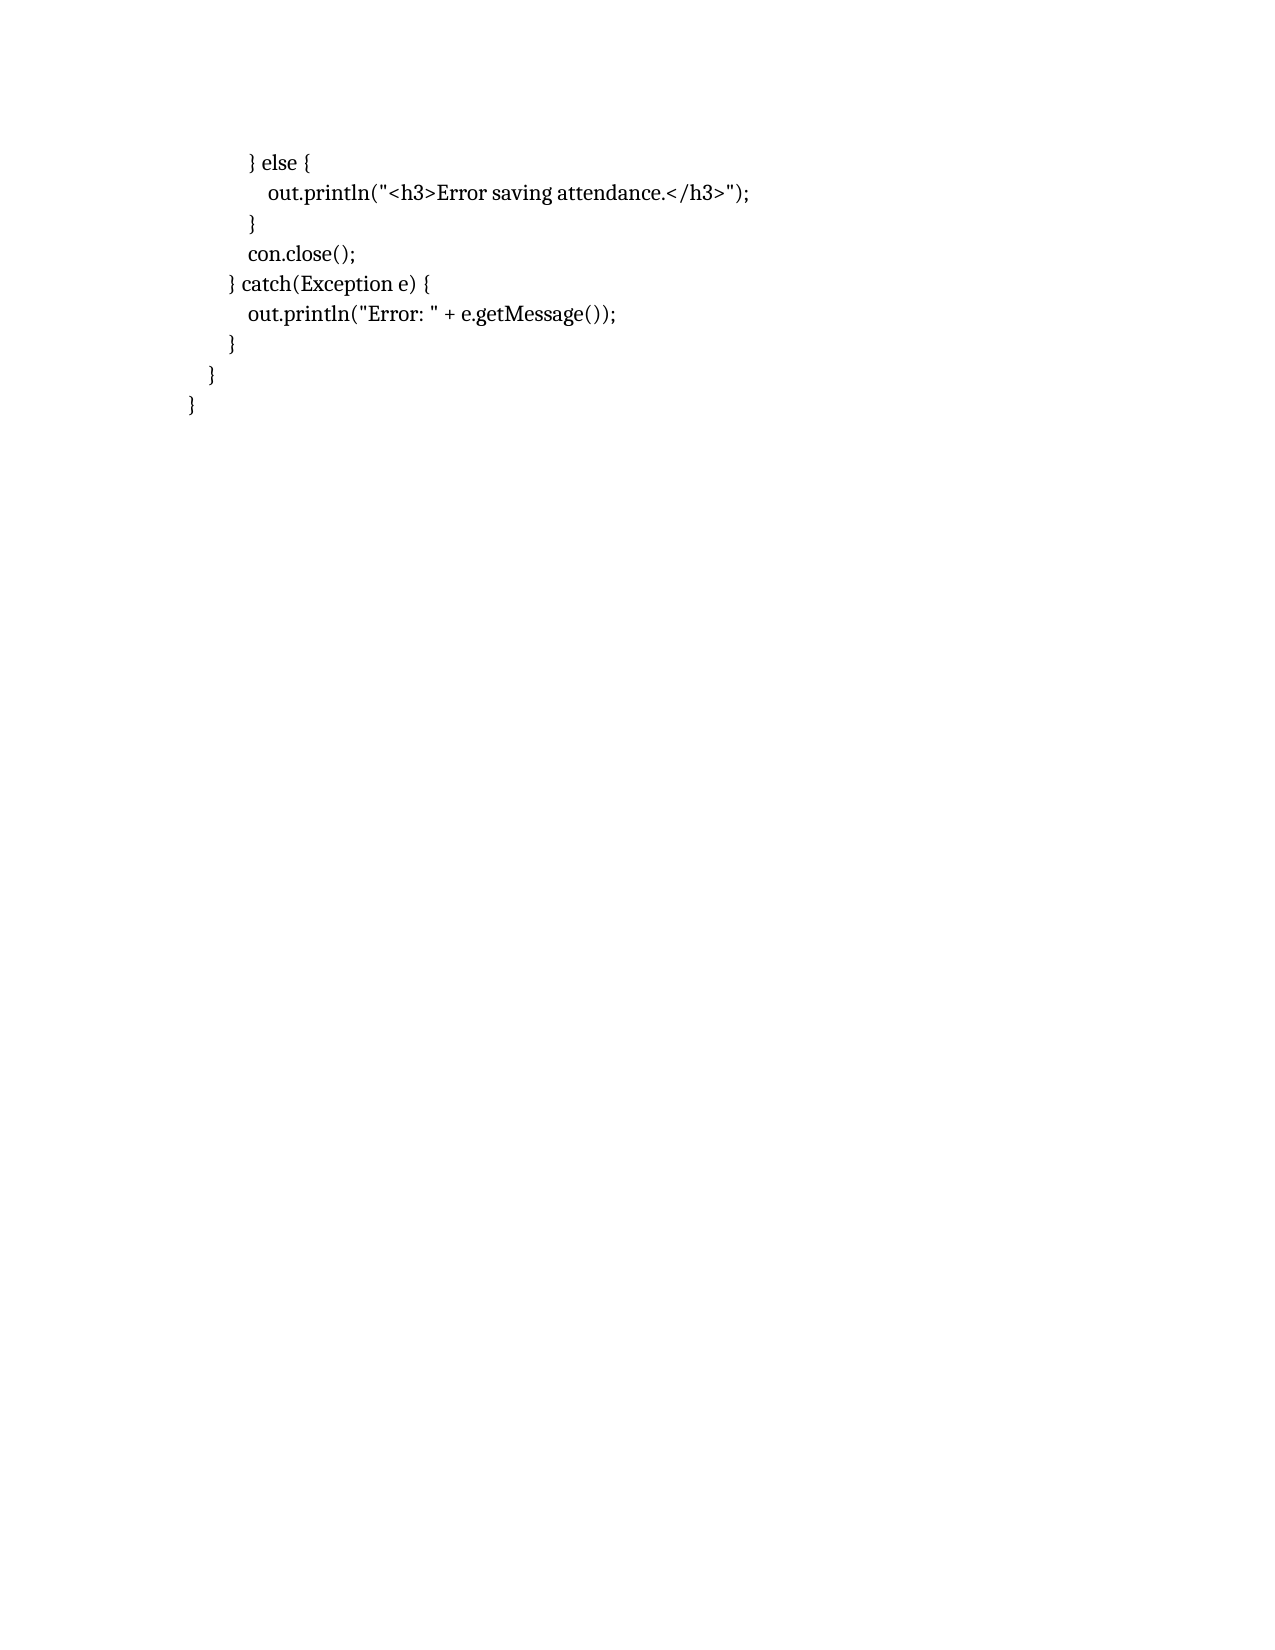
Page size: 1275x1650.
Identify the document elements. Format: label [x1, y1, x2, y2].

text [187, 150, 1087, 448]
